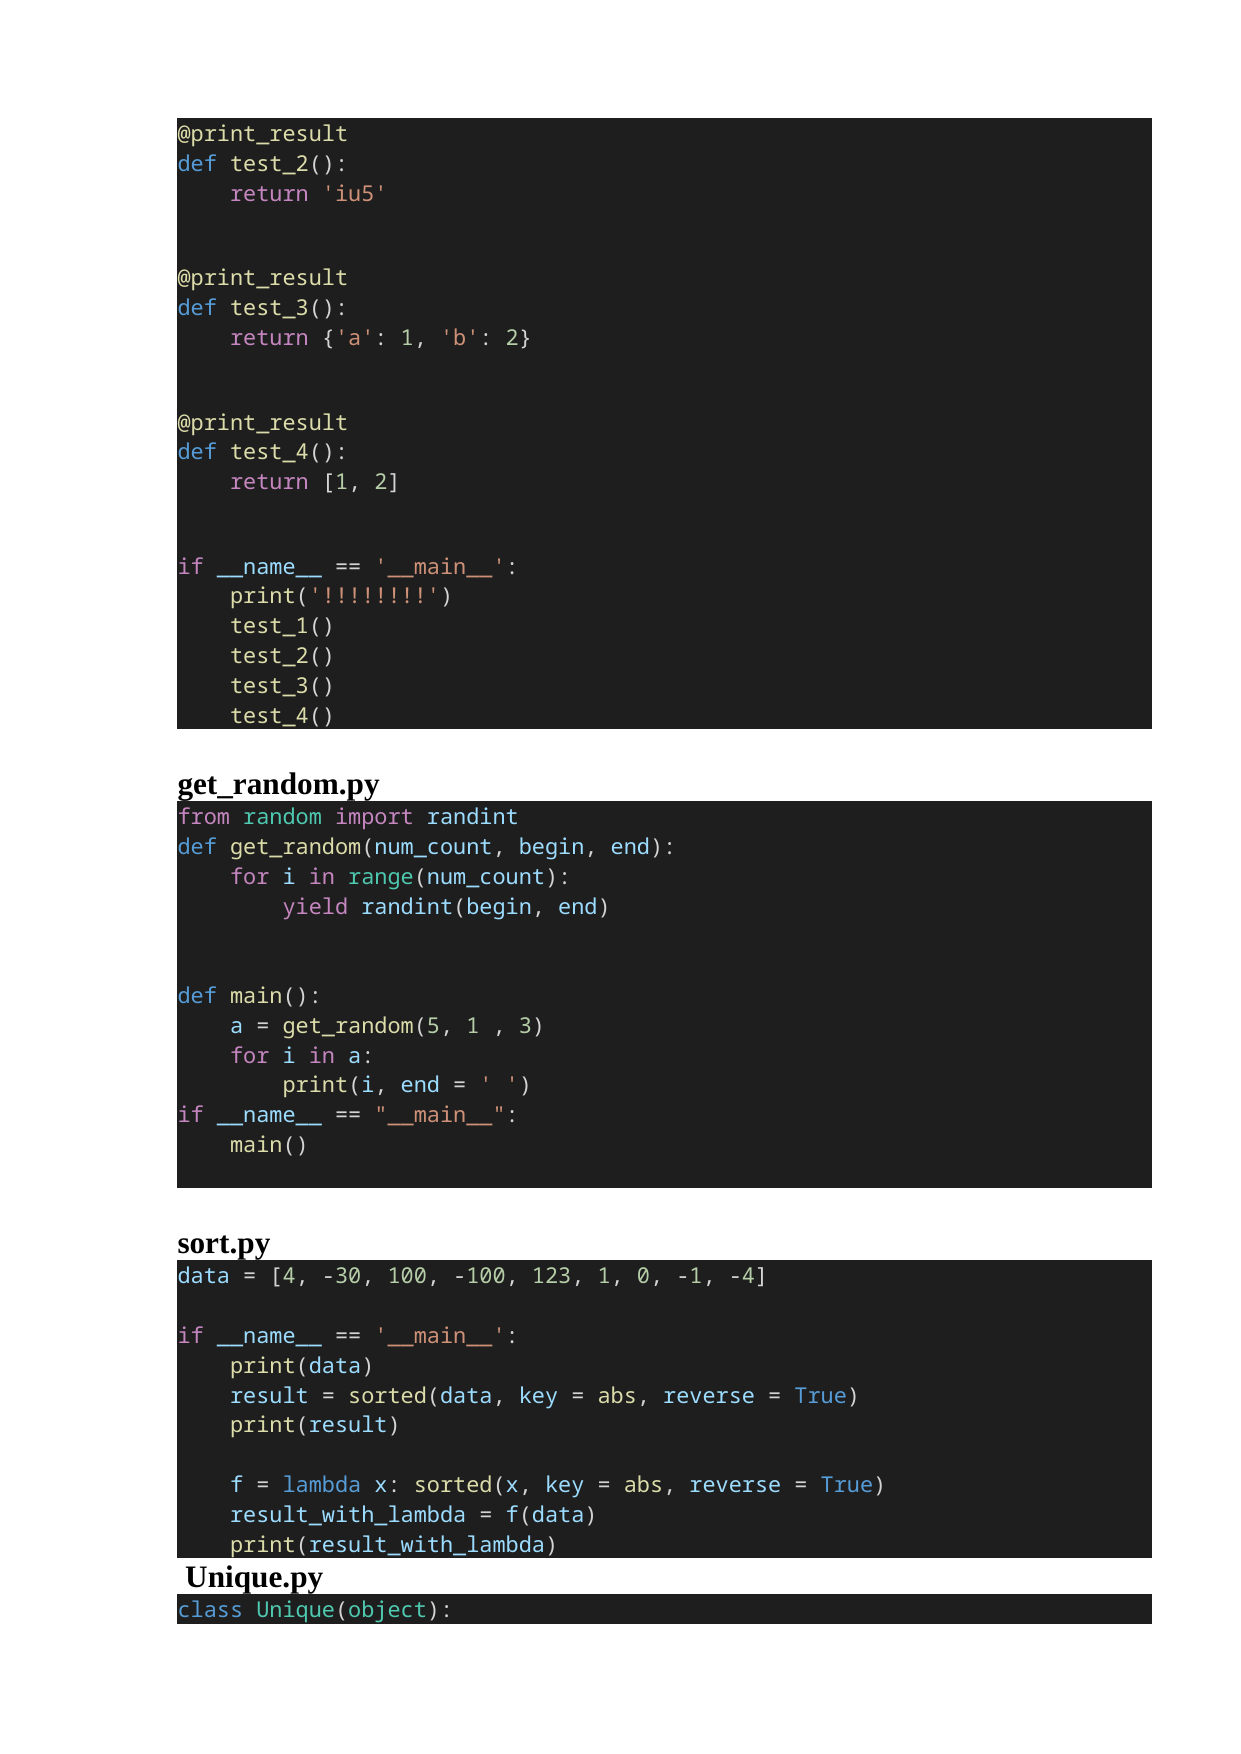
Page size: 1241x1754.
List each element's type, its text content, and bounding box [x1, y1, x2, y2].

text return [1, 2] [177, 466, 1152, 496]
text test_4() [177, 699, 1152, 729]
text print('!!!!!!!!') [177, 580, 1152, 610]
text return 'iu5' [177, 178, 1152, 207]
text test_2() [177, 640, 1152, 670]
text print(result_with_lambda) [177, 1528, 1152, 1558]
text for i in range(num_count): [177, 861, 1152, 891]
text if __name__ == "__main__": [177, 1099, 1152, 1129]
text @print_result [177, 118, 1152, 148]
text for i in a: [177, 1039, 1152, 1069]
text if __name__ == '__main__': [177, 1320, 1152, 1350]
text Unique.py [177, 1558, 1152, 1594]
text a = get_random(5, 1 , 3) [177, 1010, 1152, 1039]
text print(result) [177, 1409, 1152, 1439]
text result = sorted(data, key = abs, reverse = True) [177, 1379, 1152, 1409]
text from random import randint [177, 801, 1152, 831]
text data = [4, -30, 100, -100, 123, 1, 0, -1, -4] [177, 1260, 1152, 1290]
text def test_4(): [177, 436, 1152, 466]
text def test_3(): [177, 292, 1152, 322]
text result_with_lambda = f(data) [177, 1499, 1152, 1528]
text main() [177, 1129, 1152, 1159]
text class Unique(object): [177, 1594, 1152, 1624]
text print(data) [177, 1350, 1152, 1379]
text f = lambda x: sorted(x, key = abs, reverse = True) [177, 1469, 1152, 1499]
text sort.py [177, 1224, 1152, 1260]
text def test_2(): [177, 148, 1152, 178]
text return {'a': 1, 'b': 2} [177, 322, 1152, 352]
text get_random.py [177, 765, 1152, 801]
text yield randint(begin, end) [177, 891, 1152, 920]
text def get_random(num_count, begin, end): [177, 831, 1152, 861]
text test_1() [177, 610, 1152, 640]
text @print_result [177, 262, 1152, 292]
text test_3() [177, 670, 1152, 699]
text if __name__ == '__main__': [177, 551, 1152, 580]
text def main(): [177, 980, 1152, 1010]
text @print_result [177, 406, 1152, 436]
text print(i, end = ' ') [177, 1069, 1152, 1099]
